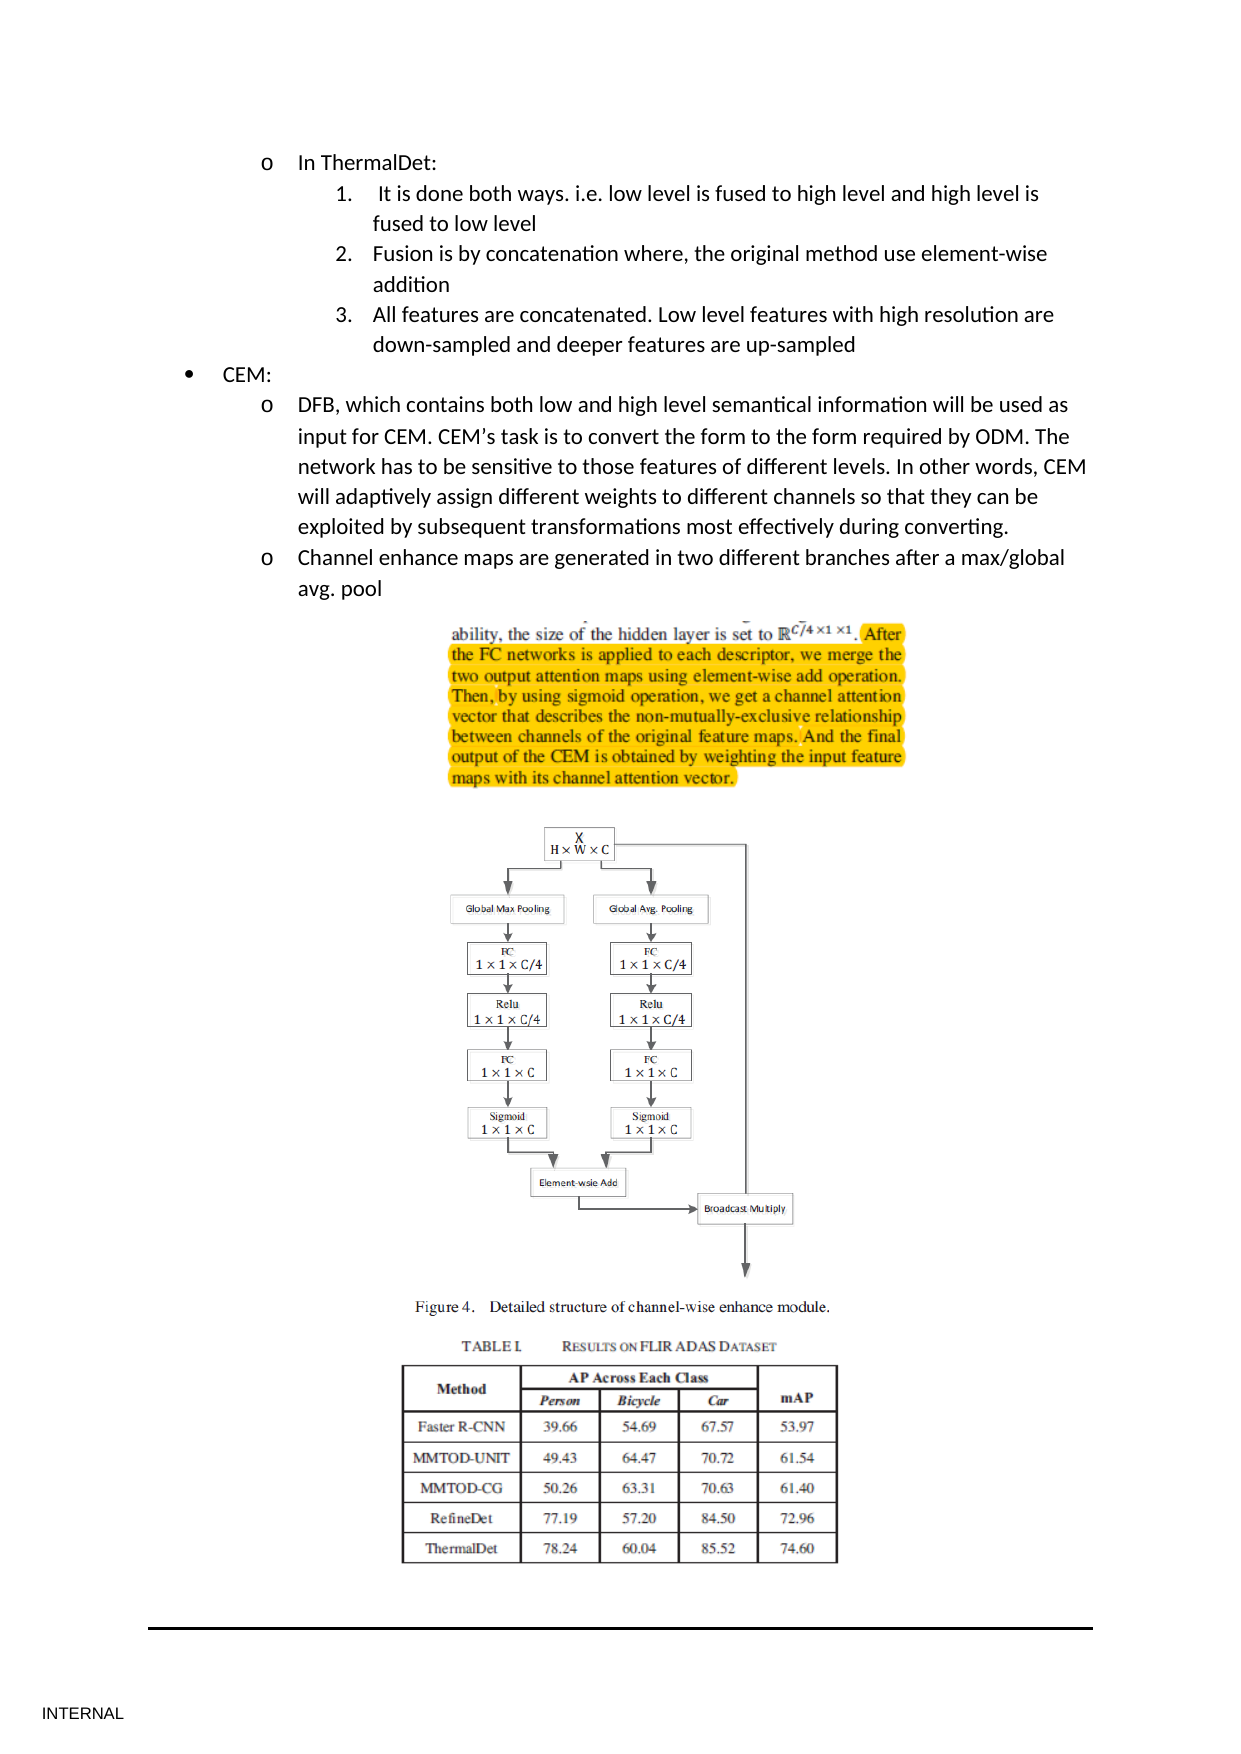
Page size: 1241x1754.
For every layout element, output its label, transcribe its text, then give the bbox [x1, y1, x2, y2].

list Fusion is by concatenation where, the original method use element-wise addition [335, 239, 1093, 298]
list CEM: [185, 360, 1093, 388]
picture [443, 621, 910, 795]
picture [388, 1335, 852, 1576]
list It is done both ways. i.e. low level is fused to high level and high level is fused to low level [335, 179, 1093, 237]
list Channel enhance maps are generated in two different branches after a max/global avg. pool [260, 543, 1093, 602]
list DFB, which contains both low and high level semantical information will be used as input for CEM. CEM’s task is to convert the form to the form required by ODM. The network has to be sensitive to those features of different levels. In other words, CEM will adaptively assign different weights to different channels so that they can be exploited by subsequent transformations most effectively during converting. [260, 391, 1093, 541]
list All features are concatenated. Low level features with high resolution are down-sampled and deeper features are up-sampled [335, 300, 1093, 358]
picture [411, 813, 830, 1317]
list In ThermalDet: [260, 148, 1093, 177]
